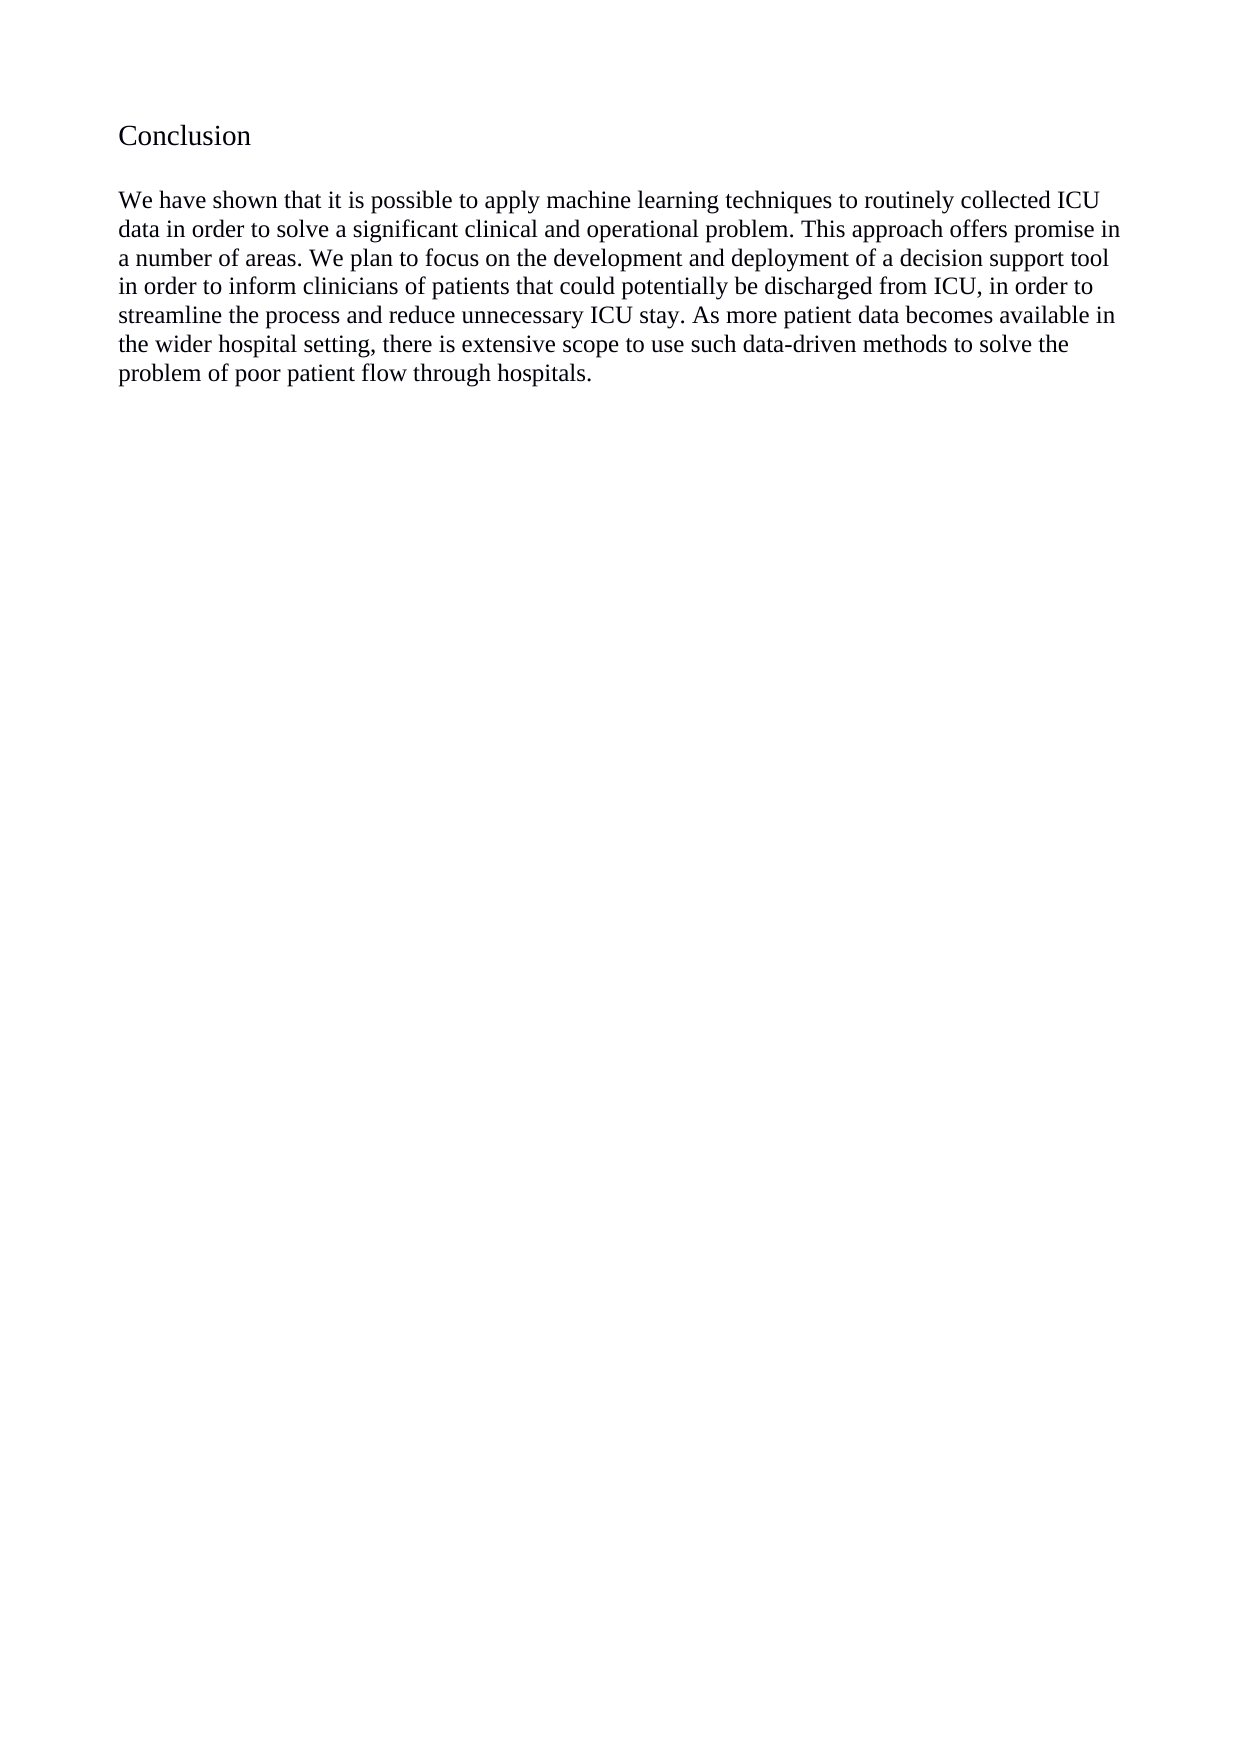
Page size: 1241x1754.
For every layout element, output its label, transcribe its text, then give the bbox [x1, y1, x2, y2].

text We have shown that it is possible to apply machine learning techniques to routinely collected ICU data in order to solve a significant clinical and operational problem. This approach offers promise in a number of areas. We plan to focus on the development and deployment of a decision support tool in order to inform clinicians of patients that could potentially be discharged from ICU, in order to streamline the process and reduce unnecessary ICU stay. As more patient data becomes available in the wider hospital setting, there is extensive scope to use such data-driven methods to solve the problem of poor patient flow through hospitals. [118, 185, 1122, 386]
text Conclusion [118, 118, 1122, 152]
